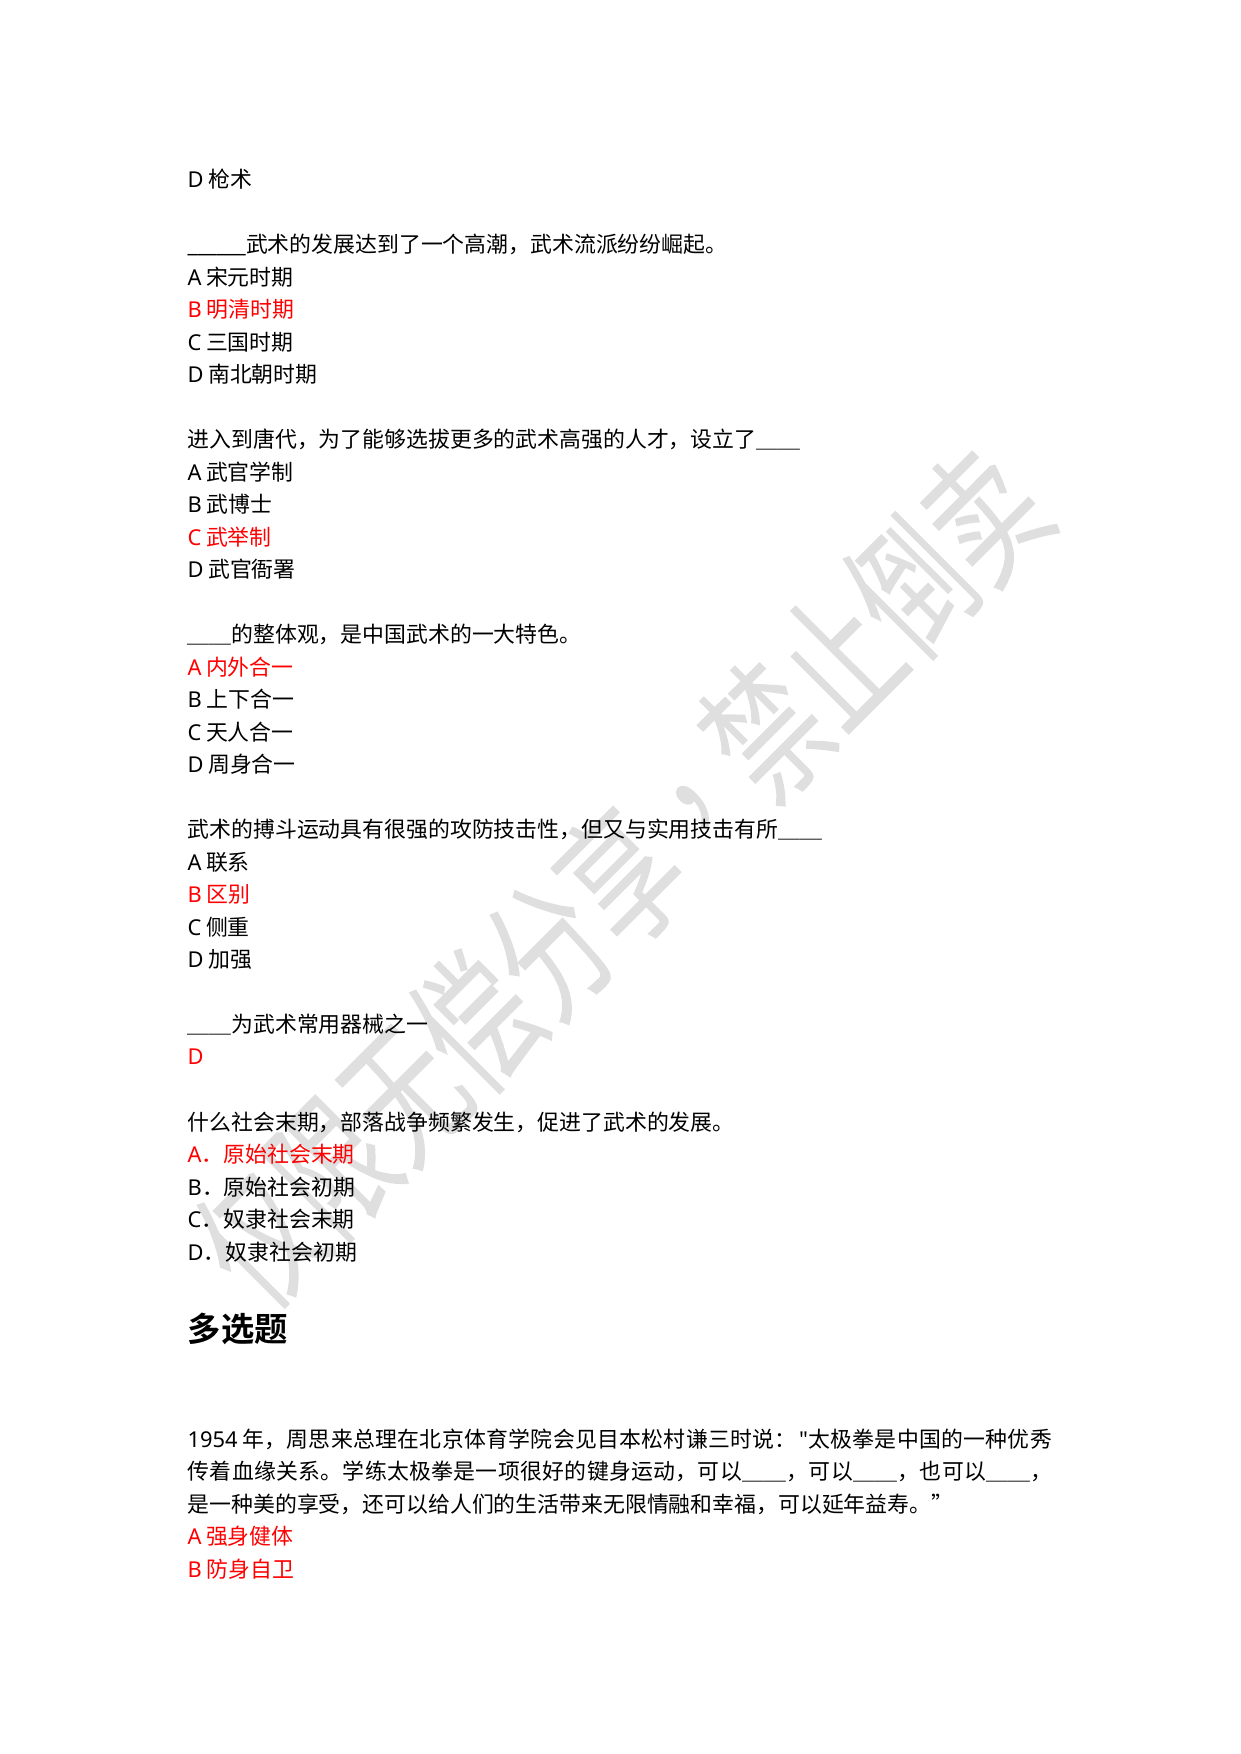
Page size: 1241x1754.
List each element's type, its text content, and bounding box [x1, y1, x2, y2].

text C天人合一 [187, 714, 1053, 747]
text ______武术的发展达到了一个高潮，武术流派纷纷崛起。 [187, 227, 1053, 259]
text B．原始社会初期 [187, 1169, 1053, 1202]
text B上下合一 [187, 682, 1053, 714]
text A武官学制 [187, 454, 1053, 487]
text A宋元时期 [187, 259, 1053, 292]
text C侧重 [187, 909, 1053, 942]
text D南北朝时期 [187, 357, 1053, 389]
text 什么社会末期，部落战争频繁发生，促进了武术的发展。 [187, 1104, 1053, 1137]
text C三国时期 [187, 324, 1053, 357]
text ＿＿为武术常用器械之一 [187, 1007, 1053, 1039]
text B防身自卫 [187, 1551, 1053, 1584]
subtitle 多选题 [187, 1294, 1053, 1359]
text D武官衙署 [187, 552, 1053, 584]
text ＿＿的整体观，是中国武术的一大特色。 [187, 617, 1053, 649]
text A．原始社会末期 [187, 1137, 1053, 1169]
text C．奴隶社会末期 [187, 1202, 1053, 1234]
text A强身健体 [187, 1519, 1053, 1551]
text A联系 [187, 844, 1053, 877]
text C武举制 [187, 519, 1053, 552]
text D [187, 1039, 1053, 1072]
text D．奴隶社会初期 [187, 1234, 1053, 1267]
text 1954年，周思来总理在北京体育学院会见目本松村谦三时说："太极拳是中国的一种优秀传着血缘关系。学练太极拳是一项很好的键身运动，可以＿＿，可以＿＿，也可以＿＿，是一种美的享受，还可以给人们的生活带来无限情融和幸福，可以延年益寿。” [187, 1421, 1053, 1519]
text B武博士 [187, 487, 1053, 519]
text B明清时期 [187, 292, 1053, 324]
text B区别 [187, 877, 1053, 909]
text 武术的搏斗运动具有很强的攻防技击性，但又与实用技击有所＿＿ [187, 812, 1053, 844]
text 进入到唐代，为了能够选拔更多的武术高强的人才，设立了＿＿ [187, 422, 1053, 454]
text A内外合一 [187, 649, 1053, 682]
text D加强 [187, 942, 1053, 974]
text D枪术 [187, 162, 1053, 194]
text D周身合一 [187, 747, 1053, 779]
